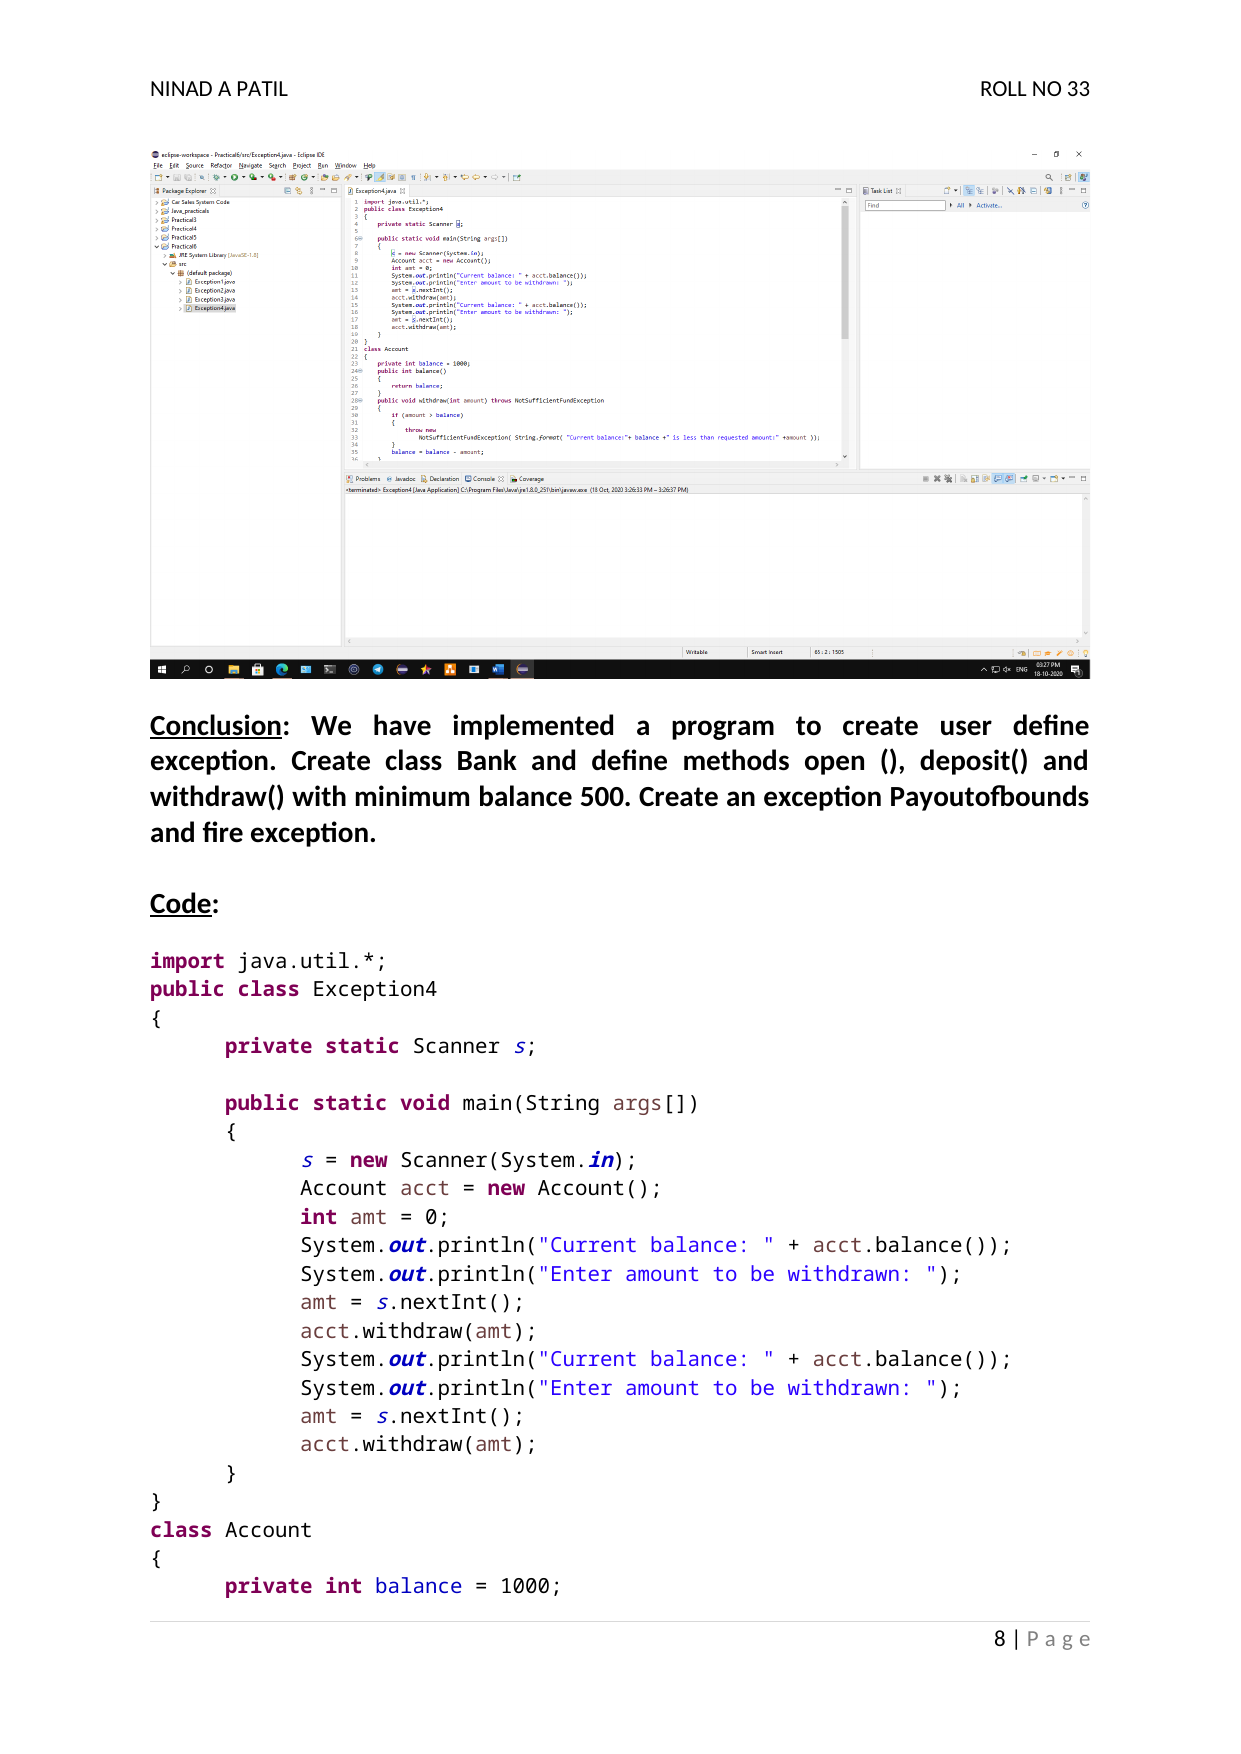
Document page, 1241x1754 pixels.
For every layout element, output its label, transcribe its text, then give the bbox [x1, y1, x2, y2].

text { [150, 1117, 1090, 1145]
text public class Exception4 [150, 974, 1090, 1003]
text private int balance = 1000; [150, 1572, 1090, 1600]
picture [150, 150, 1091, 679]
text int amt = 0; [150, 1202, 1090, 1230]
text public static void main(String args[]) [150, 1088, 1090, 1117]
text Account acct = new Account(); [150, 1173, 1090, 1202]
text amt = s.nextInt(); [150, 1401, 1090, 1429]
text class Account [150, 1515, 1090, 1543]
text System.out.println("Enter amount to be withdrawn: "); [150, 1373, 1090, 1401]
text s = new Scanner(System.in); [150, 1145, 1090, 1173]
text { [150, 1003, 1090, 1031]
text acct.withdraw(amt); [150, 1429, 1090, 1458]
text } [150, 1486, 1090, 1515]
text private static Scanner s; [150, 1031, 1090, 1060]
text amt = s.nextInt(); [150, 1287, 1090, 1316]
text import java.util.*; [150, 946, 1090, 974]
text { [150, 1543, 1090, 1572]
text acct.withdraw(amt); [150, 1316, 1090, 1344]
text Code: [150, 885, 1090, 921]
text System.out.println("Current balance: " + acct.balance()); [150, 1344, 1090, 1373]
text System.out.println("Enter amount to be withdrawn: "); [150, 1259, 1090, 1287]
text Conclusion: We have implemented a program to create user define exception. Create class Bank and define methods open (), deposit() and withdraw() with minimum balance 500. Create an exception Payoutofbounds and fire exception. [150, 707, 1090, 849]
text } [150, 1458, 1090, 1486]
text System.out.println("Current balance: " + acct.balance()); [150, 1230, 1090, 1259]
